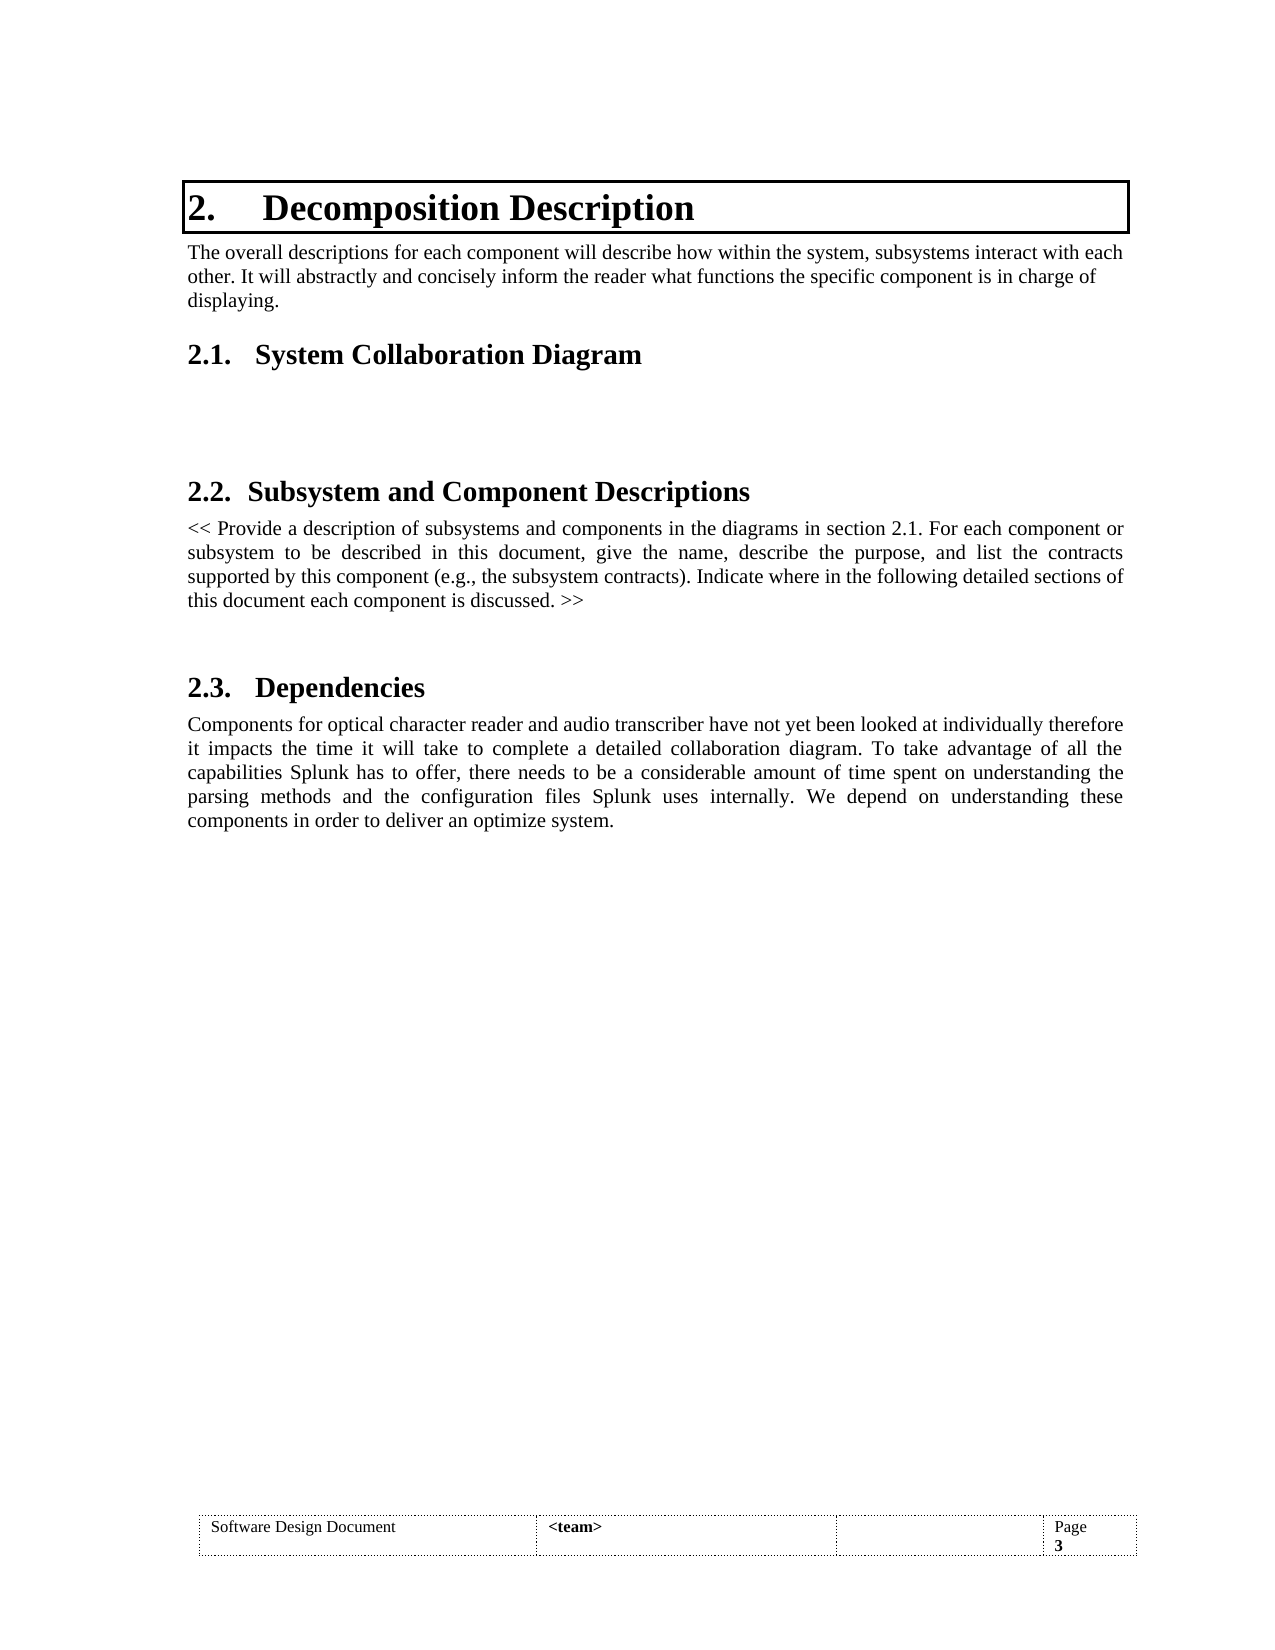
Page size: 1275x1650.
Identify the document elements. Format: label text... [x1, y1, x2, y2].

text The overall descriptions for each component will describe how within the system, subsystems interact with each other. It will abstractly and concisely inform the reader what functions the specific component is in charge of displaying. [187, 240, 1125, 312]
text Components for optical character reader and audio transcriber have not yet been looked at individually therefore it impacts the time it will take to complete a detailed collaboration diagram. To take advantage of all the capabilities Splunk has to offer, there needs to be a considerable amount of time spent on understanding the parsing methods and the configuration files Splunk uses internally. We depend on understanding these components in order to deliver an optimize system. [187, 712, 1125, 832]
subtitle Decomposition Description [185, 183, 1127, 231]
text << Provide a description of subsystems and components in the diagrams in section 2.1. For each component or subsystem to be described in this document, give the name, describe the purpose, and list the contracts supported by this component (e.g., the subsystem contracts). Indicate where in the following detailed sections of this document each component is discussed. >> [187, 516, 1125, 612]
subtitle Subsystem and Component Descriptions [187, 474, 1125, 508]
subtitle System Collaboration Diagram [187, 337, 1125, 371]
subtitle Dependencies [187, 670, 1125, 703]
